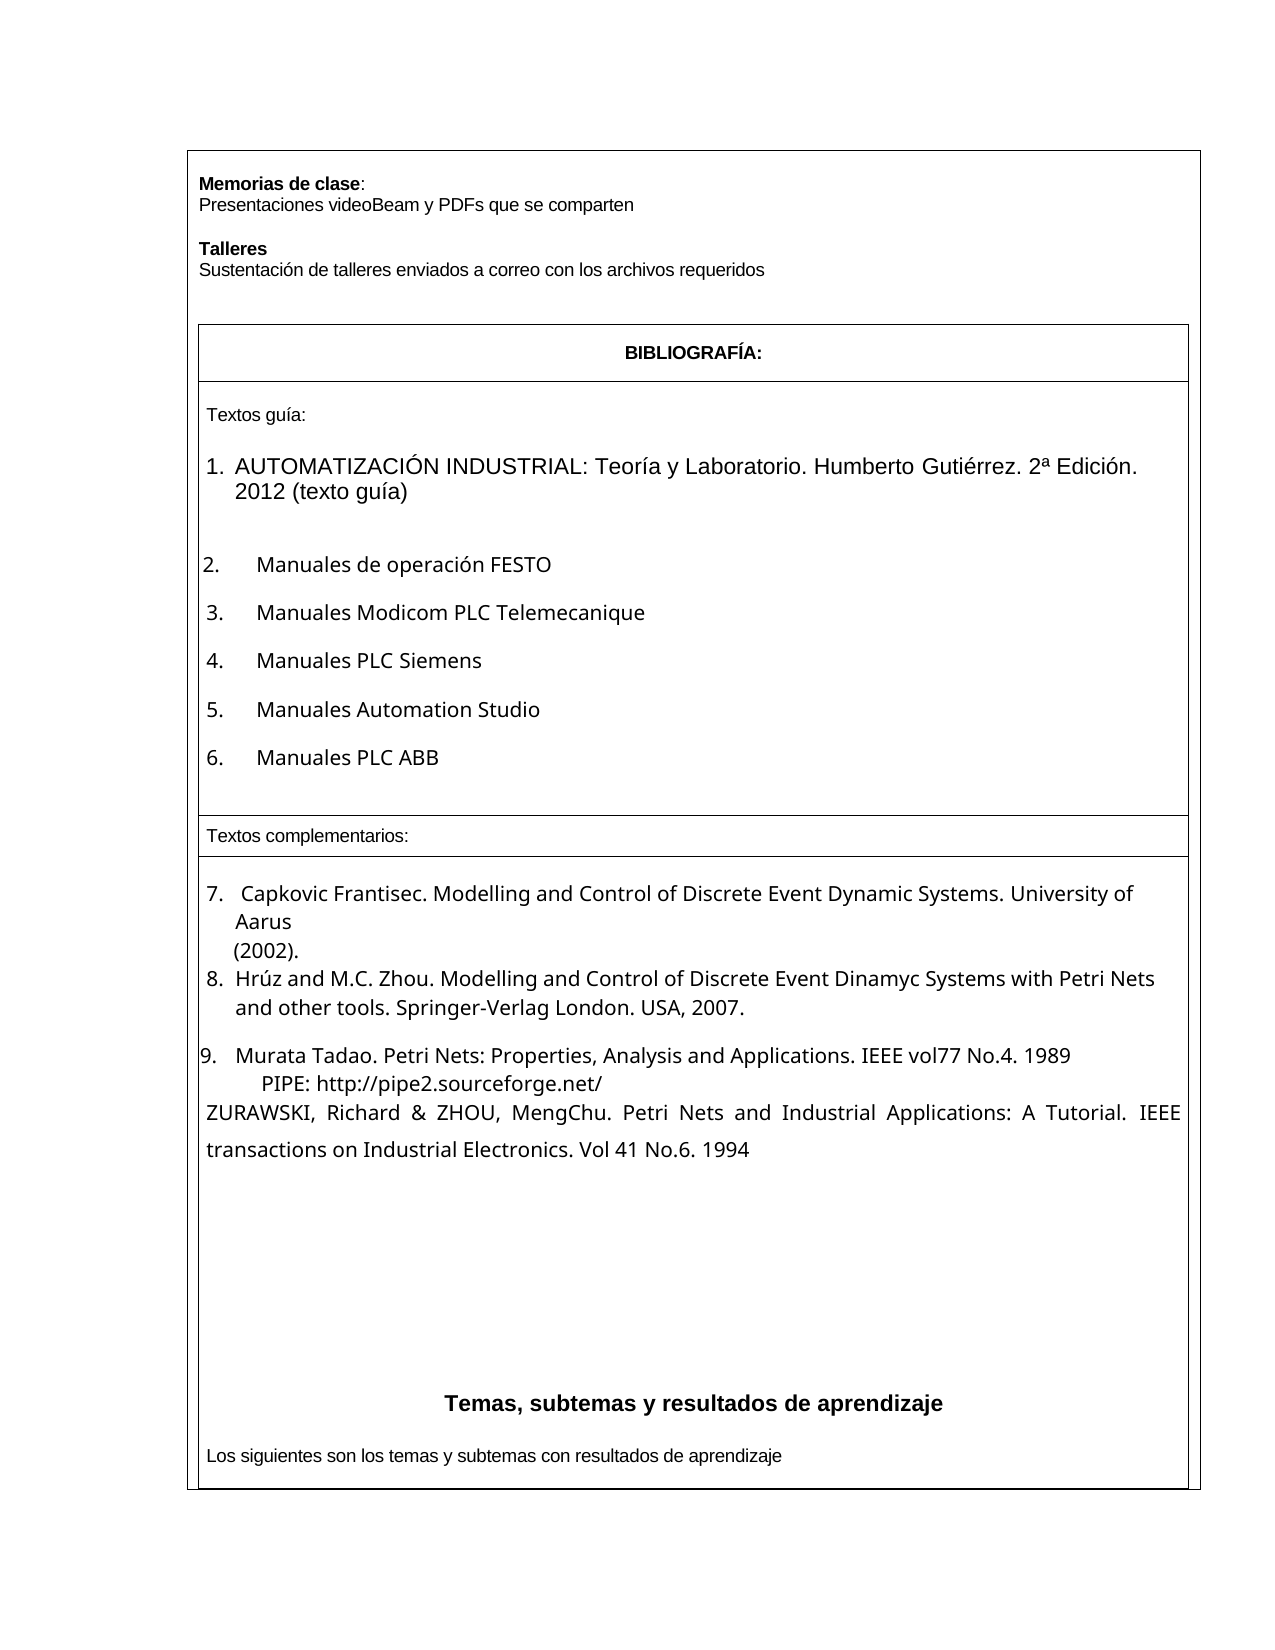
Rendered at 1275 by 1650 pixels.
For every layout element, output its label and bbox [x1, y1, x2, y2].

table_cell [188, 151, 1200, 1489]
